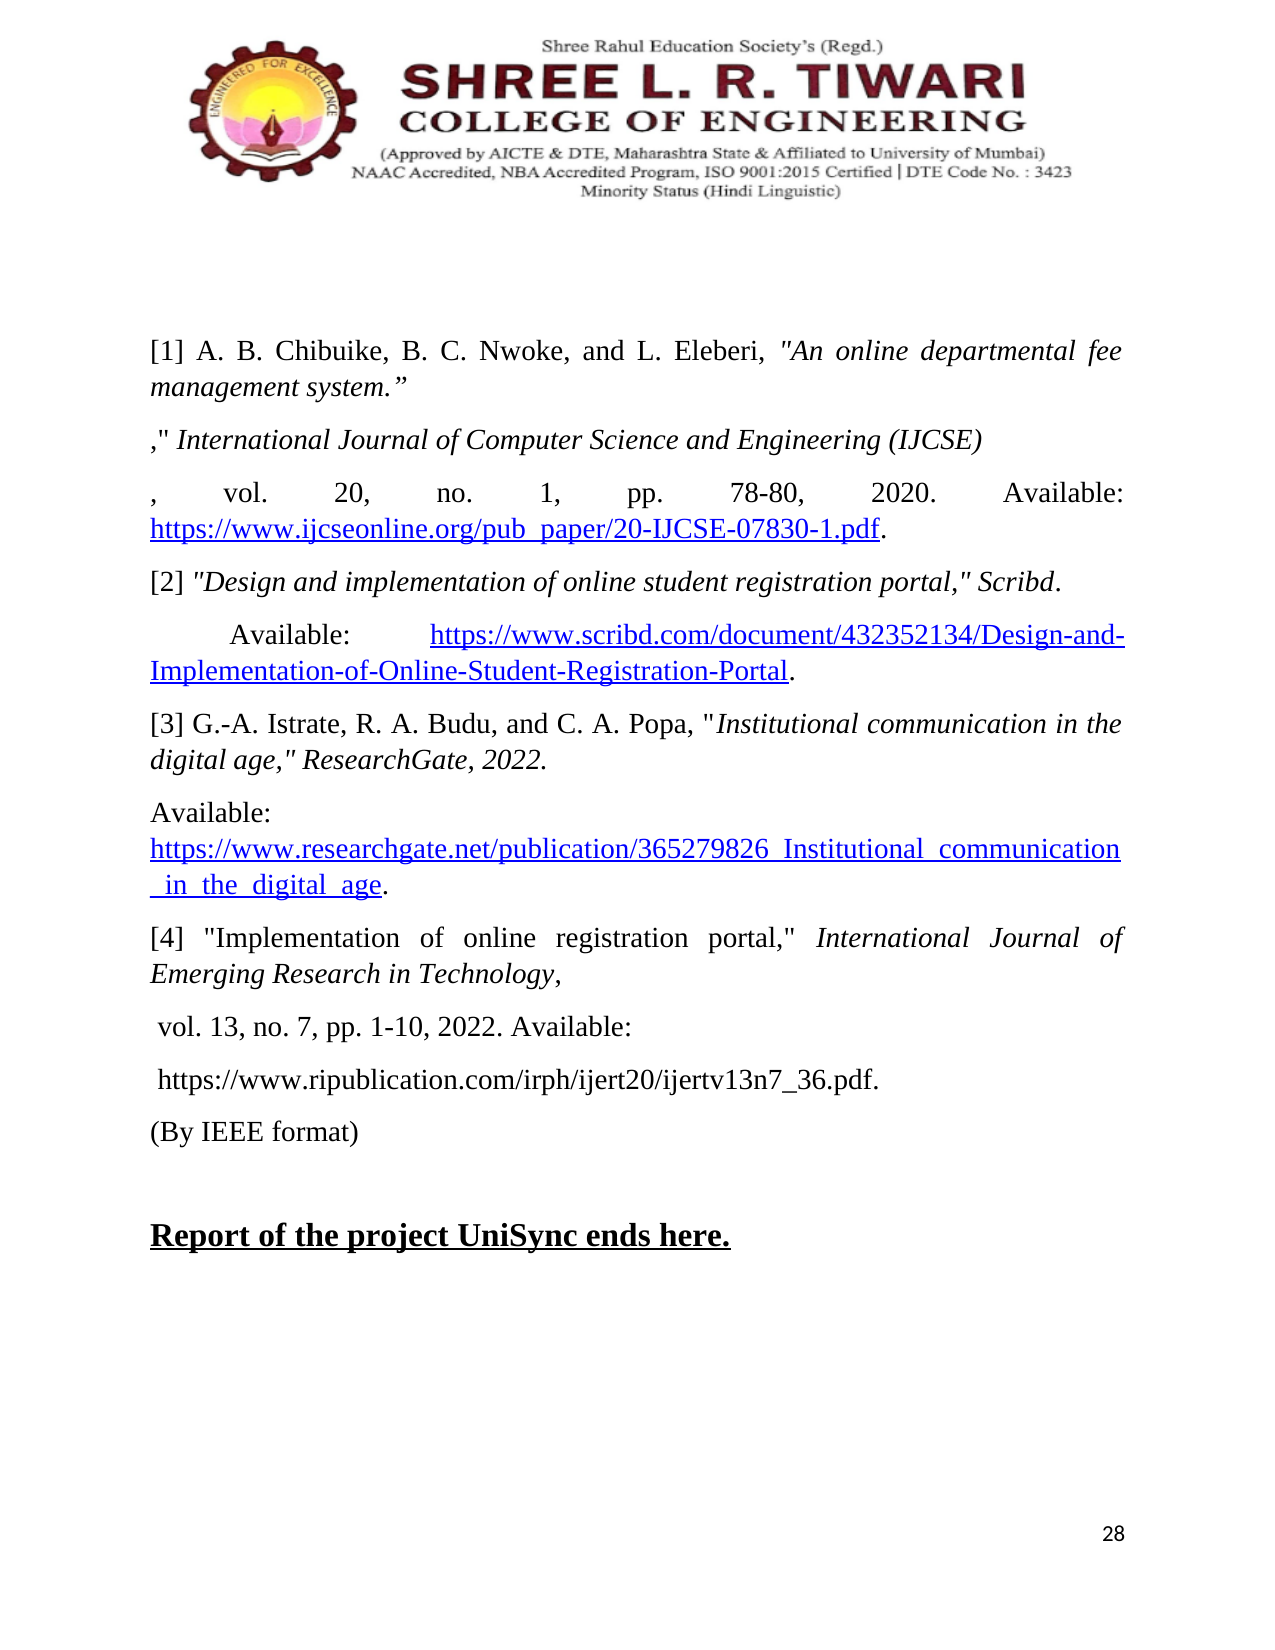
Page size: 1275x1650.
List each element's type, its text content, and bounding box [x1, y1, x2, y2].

text Report of the project UniSync ends here. [150, 1215, 1125, 1253]
text vol. 13, no. 7, pp. 1-10, 2022. Available: [150, 1009, 1125, 1042]
text [4] "Implementation of online registration portal," International Journal of Emerging Research in Technology, [150, 920, 1125, 990]
picture [150, 17, 1125, 215]
text [2] "Design and implementation of online student registration portal," Scribd. [150, 564, 1125, 598]
text [1] A. B. Chibuike, B. C. Nwoke, and L. Eleberi, "An online departmental fee management system.” [150, 333, 1125, 403]
text ," International Journal of Computer Science and Engineering (IJCSE) [150, 422, 1125, 456]
text (By IEEE format) [150, 1114, 1125, 1148]
text , vol. 20, no. 1, pp. 78-80, 2020. Available: https://www.ijcseonline.org/pub_paper/20-IJCSE-07830-1.pdf. [150, 475, 1125, 545]
text [3] G.-A. Istrate, R. A. Budu, and C. A. Popa, "Institutional communication in the digital age," ResearchGate, 2022. [150, 706, 1125, 776]
text Available: https://www.researchgate.net/publication/365279826_Institutional_communication_in_the_digital_age. [150, 795, 1125, 901]
text https://www.ripublication.com/irph/ijert20/ijertv13n7_36.pdf. [150, 1062, 1125, 1095]
text Available: https://www.scribd.com/document/432352134/Design-and-Implementation-of-Online-Student-Registration-Portal. [150, 617, 1125, 687]
